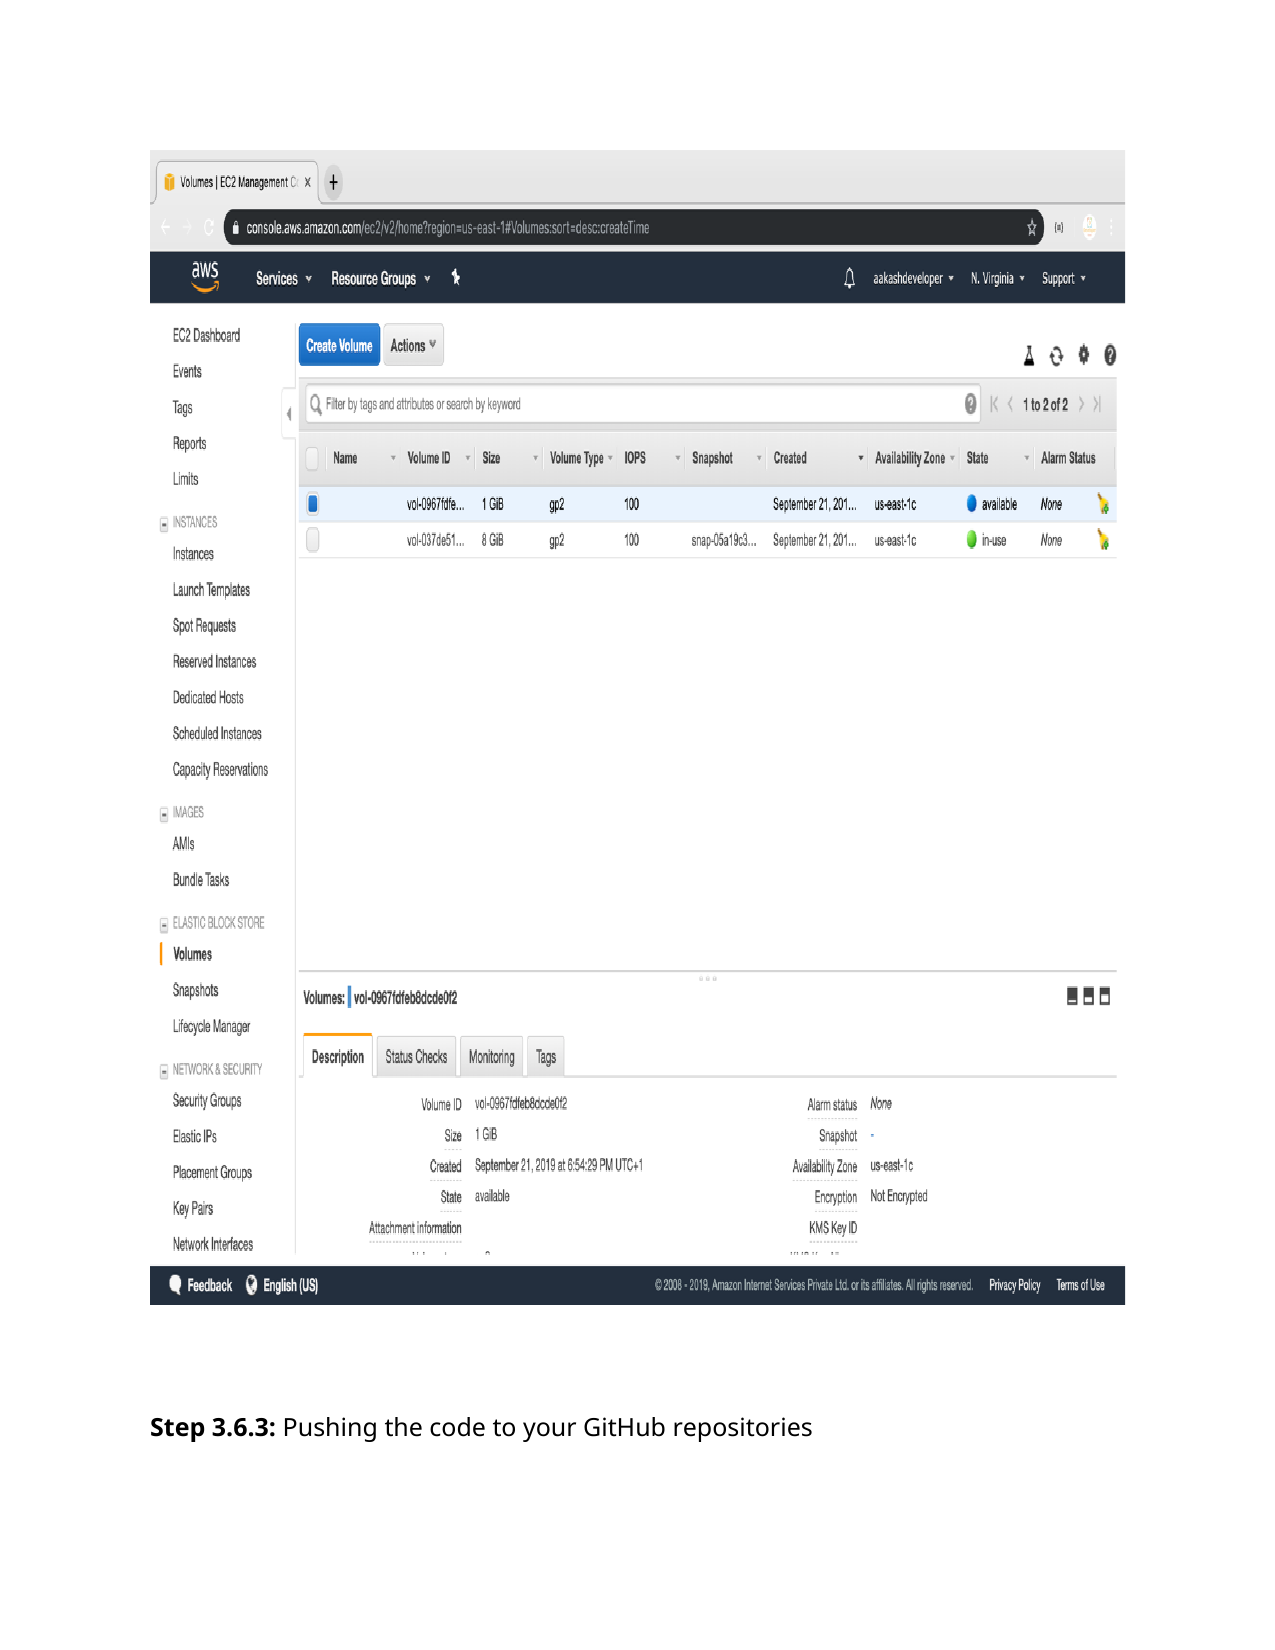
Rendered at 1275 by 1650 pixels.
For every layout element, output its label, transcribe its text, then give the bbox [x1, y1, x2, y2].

text Step 3.6.3: Pushing the code to your GitHub repositories [150, 1409, 1125, 1444]
picture [150, 150, 1125, 1305]
